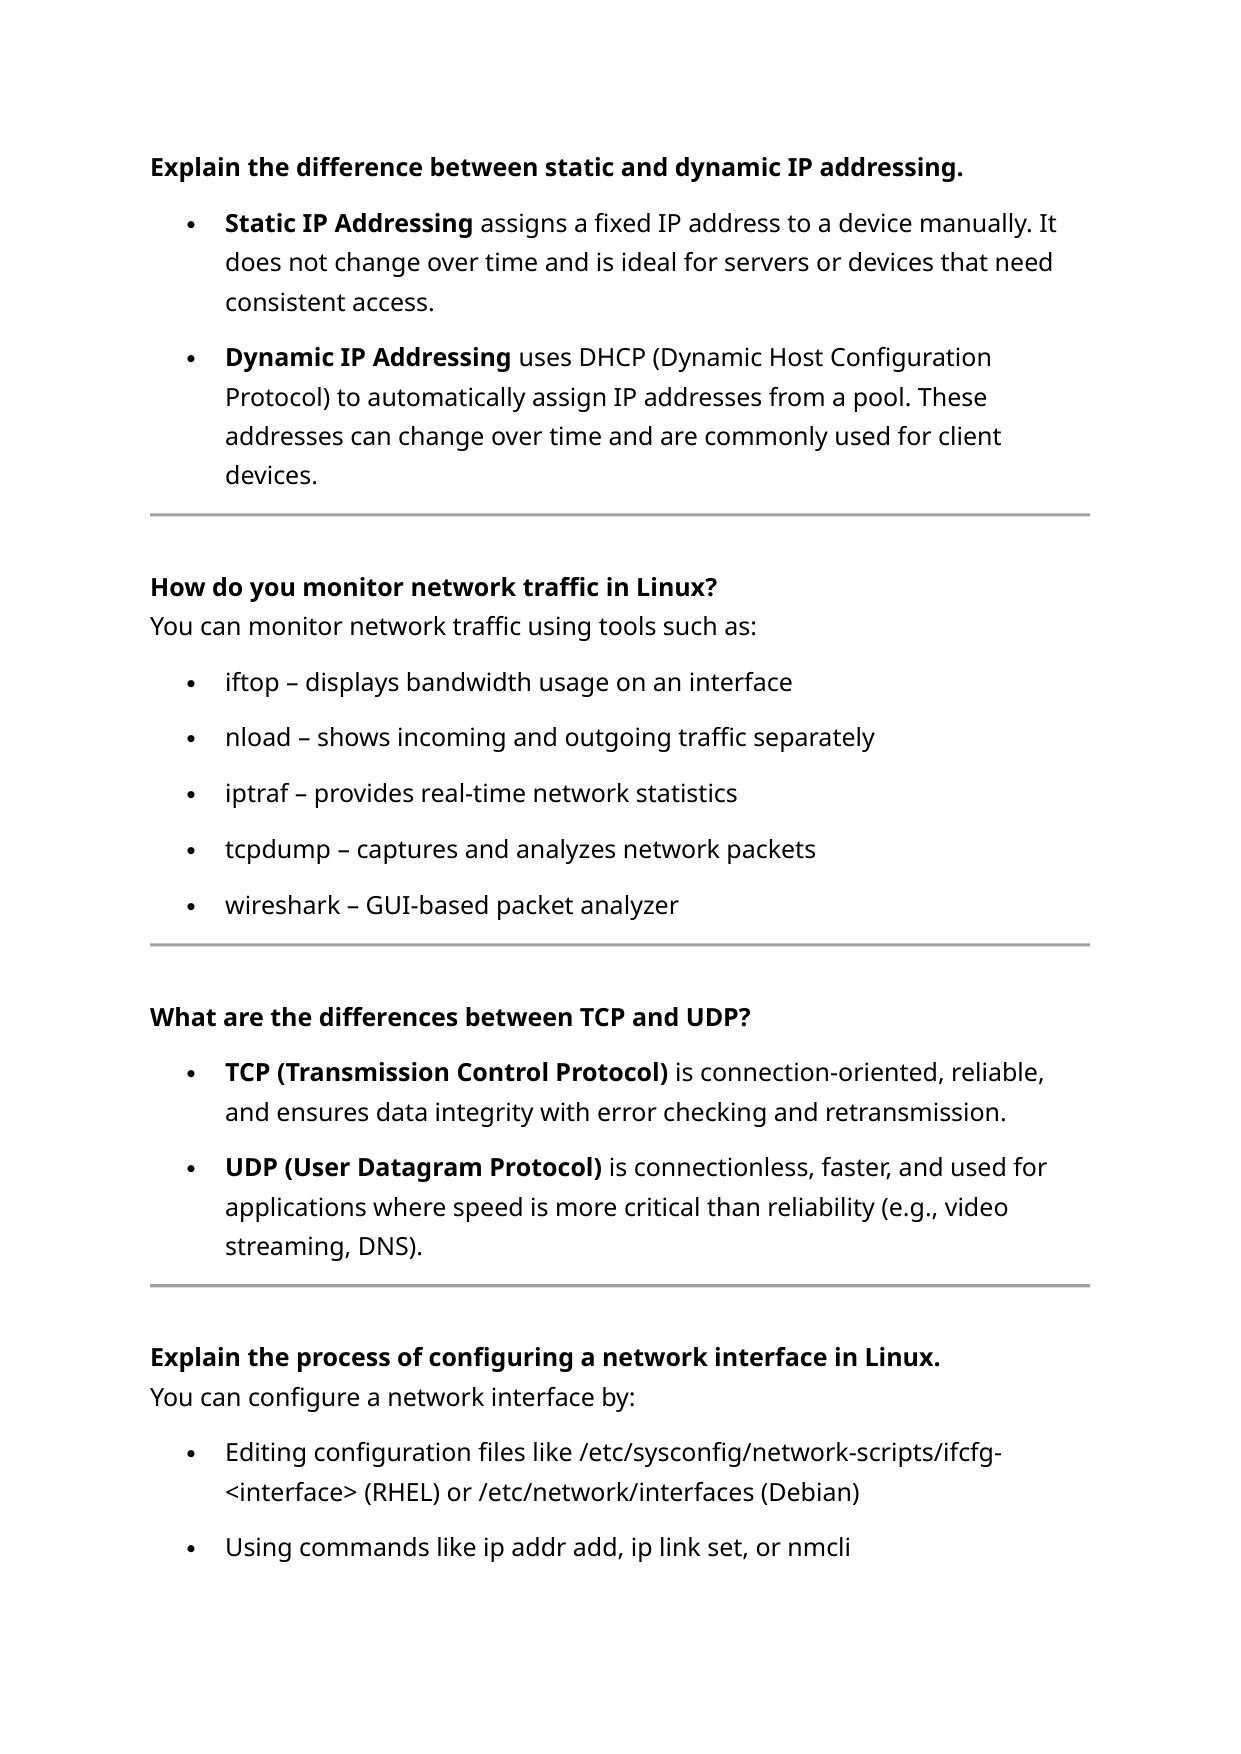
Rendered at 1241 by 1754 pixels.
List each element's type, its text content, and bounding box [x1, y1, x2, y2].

list iptraf – provides real-time network statistics [187, 776, 1090, 810]
list iftop – displays bandwidth usage on an interface [187, 664, 1090, 698]
list TCP (Transmission Control Protocol) is connection-oriented, reliable, and ensures data integrity with error checking and retransmission. [187, 1055, 1090, 1128]
text How do you monitor network traffic in Linux? You can monitor network traffic using tools such as: [150, 569, 1090, 642]
list tcpdump – captures and analyzes network packets [187, 832, 1090, 866]
list Using commands like ip addr add, ip link set, or nmcli [187, 1530, 1090, 1564]
list wireshark – GUI-based packet analyzer [187, 887, 1090, 922]
list UDP (User Datagram Protocol) is connectionless, faster, and used for applications where speed is more critical than reliability (e.g., video streaming, DNS). [187, 1150, 1090, 1262]
text Explain the difference between static and dynamic IP addressing. [150, 150, 1090, 184]
text What are the differences between TCP and UDP? [150, 999, 1090, 1033]
list Editing configuration files like /etc/sysconfig/network-scripts/ifcfg-<interface> (RHEL) or /etc/network/interfaces (Debian) [187, 1435, 1090, 1508]
list nload – shows incoming and outgoing traffic separately [187, 720, 1090, 754]
list Dynamic IP Addressing uses DHCP (Dynamic Host Configuration Protocol) to automatically assign IP addresses from a pool. These addresses can change over time and are commonly used for client devices. [187, 340, 1090, 492]
list Static IP Addressing assigns a fixed IP address to a device manually. It does not change over time and is ideal for servers or devices that need consistent access. [187, 206, 1090, 318]
text Explain the process of configuring a network interface in Linux. You can configure a network interface by: [150, 1340, 1090, 1413]
